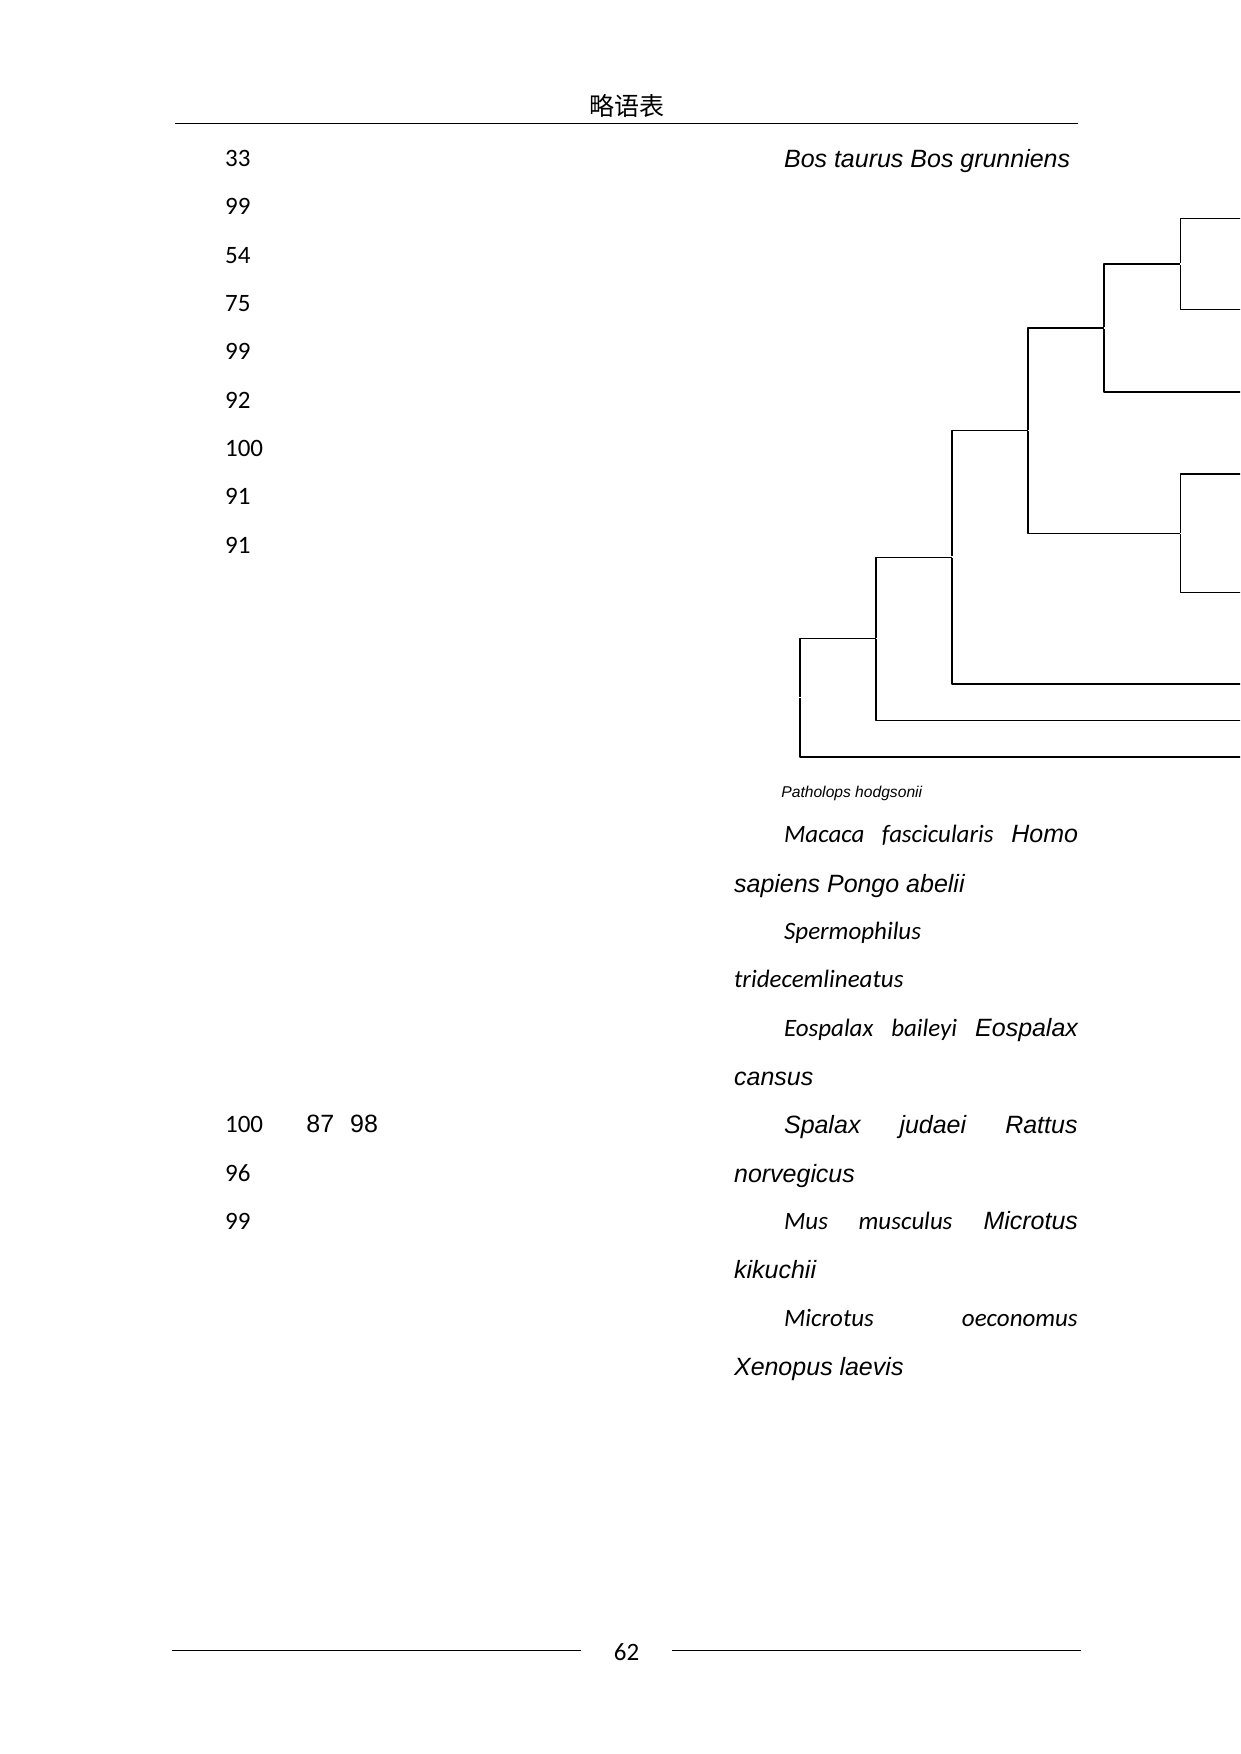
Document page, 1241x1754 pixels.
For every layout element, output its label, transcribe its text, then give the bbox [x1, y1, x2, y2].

text 99 [175, 318, 730, 366]
text 54 [175, 221, 730, 269]
text Mus musculus Microtus kikuchii [734, 1187, 1078, 1284]
text 91 [175, 463, 730, 511]
text Spalax judaei Rattus norvegicus [734, 1091, 1078, 1187]
text 91 [175, 511, 730, 559]
text Bos taurus Bos grunniens [734, 124, 1078, 173]
text Patholops hodgsonii [734, 757, 1078, 801]
text 75 [175, 269, 730, 318]
text 100 [175, 414, 730, 463]
text 99 [175, 1187, 730, 1236]
text Eospalax baileyi Eospalax cansus [734, 994, 1078, 1091]
text 92 [175, 366, 730, 414]
text 99 [175, 173, 730, 221]
text Microtus oeconomus Xenopus laevis [734, 1284, 1078, 1381]
text Macaca fascicularis Homo sapiens Pongo abelii [734, 801, 1078, 897]
text 96 [175, 1139, 730, 1187]
text Spermophilus tridecemlineatus [734, 897, 1078, 994]
text 33 [175, 124, 730, 173]
text 100 87 98 [175, 1091, 730, 1139]
